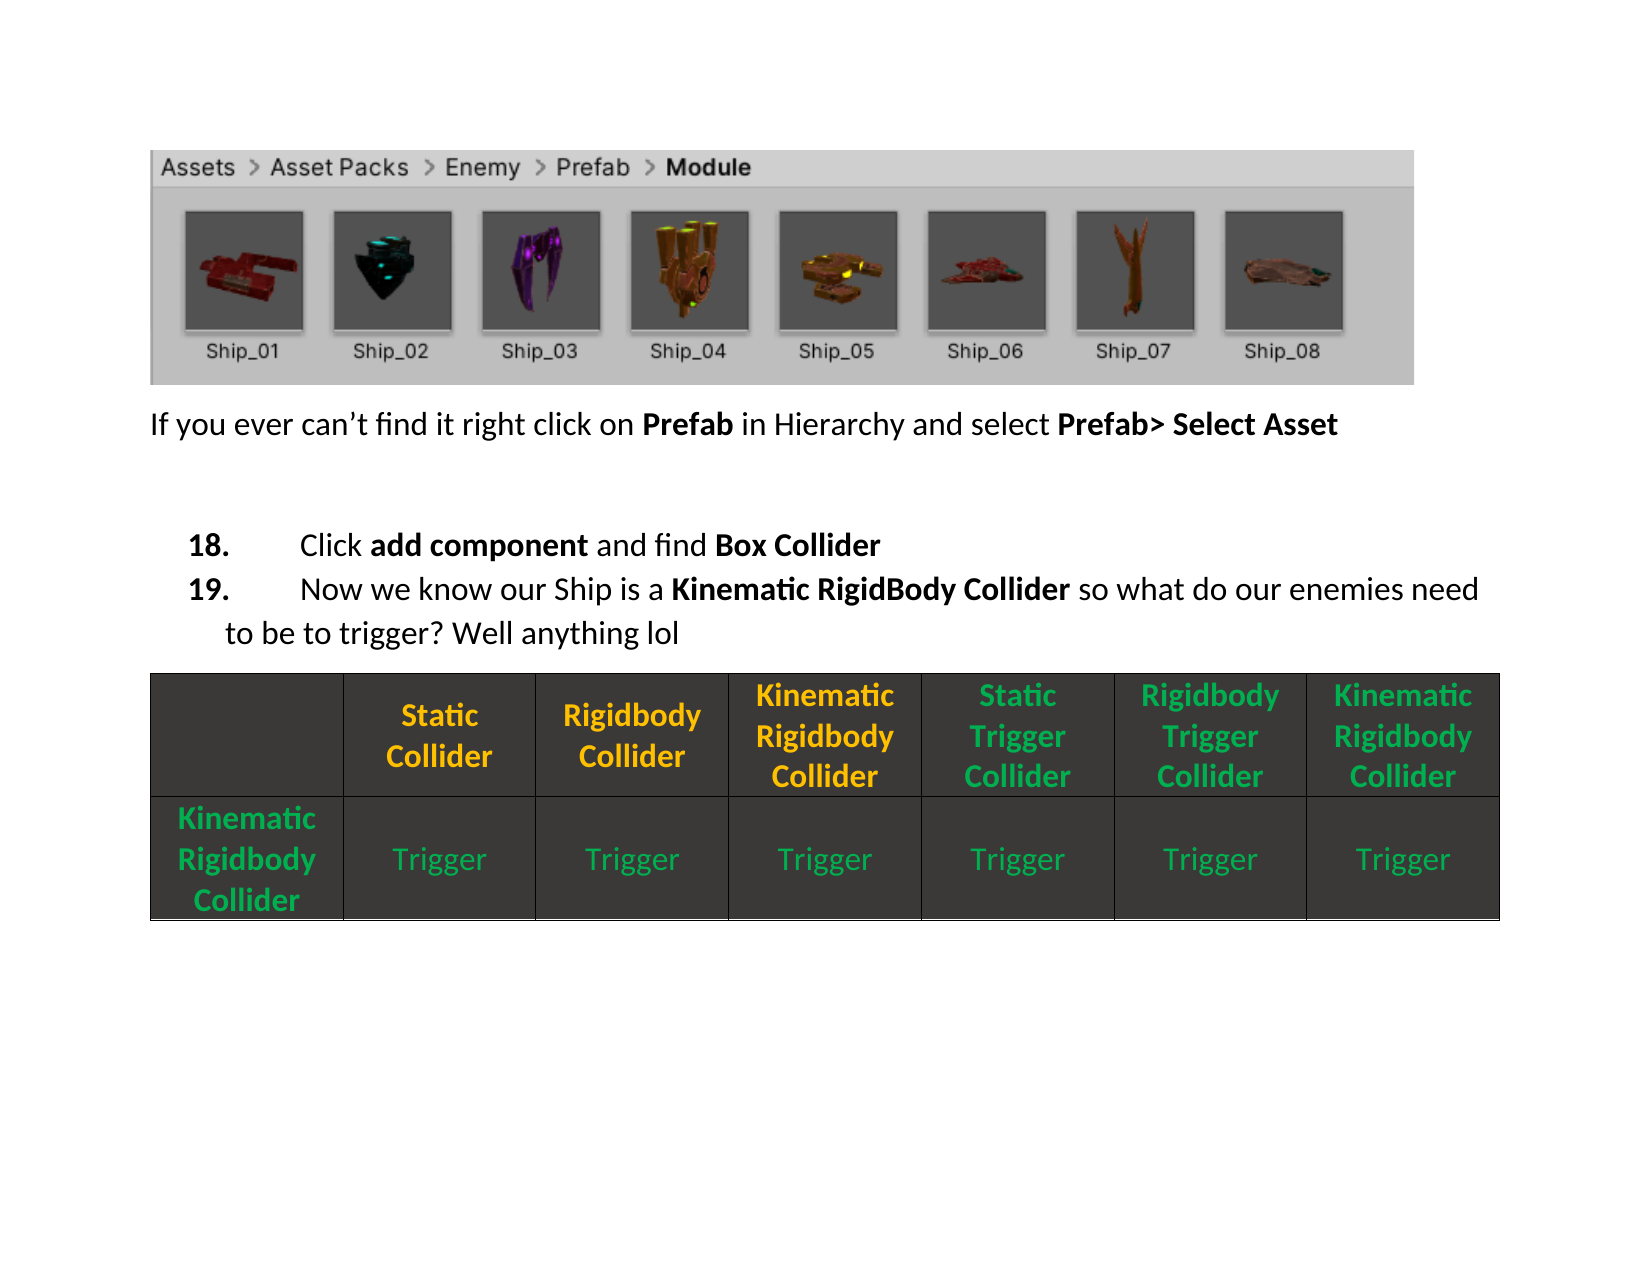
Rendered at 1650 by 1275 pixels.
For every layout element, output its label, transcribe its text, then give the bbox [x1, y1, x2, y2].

table_header Rigidbody Trigger Collider [1115, 674, 1306, 796]
table_cell Trigger [536, 797, 728, 919]
table_cell Trigger [922, 797, 1114, 919]
table_cell Trigger [1307, 797, 1499, 919]
table_cell Kinematic Rigidbody Collider [151, 797, 343, 919]
table_header Kinematic Rigidbody Collider [1307, 674, 1499, 796]
table_header Static Trigger Collider [922, 674, 1114, 796]
table_header Kinematic Rigidbody Collider [729, 674, 921, 796]
table_header Static Collider [344, 674, 535, 796]
table_header Rigidbody Collider [536, 674, 728, 796]
list Click add component and find Box Collider [187, 524, 1500, 565]
table_cell Trigger [729, 797, 921, 919]
table_header [151, 674, 343, 796]
list Now we know our Ship is a Kinematic RigidBody Collider so what do our enemies need to be to trigger? Well anything lol [187, 568, 1500, 653]
picture [150, 150, 1415, 385]
table_cell Trigger [1115, 797, 1306, 919]
text If you ever can’t find it right click on Prefab in Hierarchy and select Prefab> Select Asset [150, 403, 1500, 444]
table_cell Trigger [344, 797, 535, 919]
